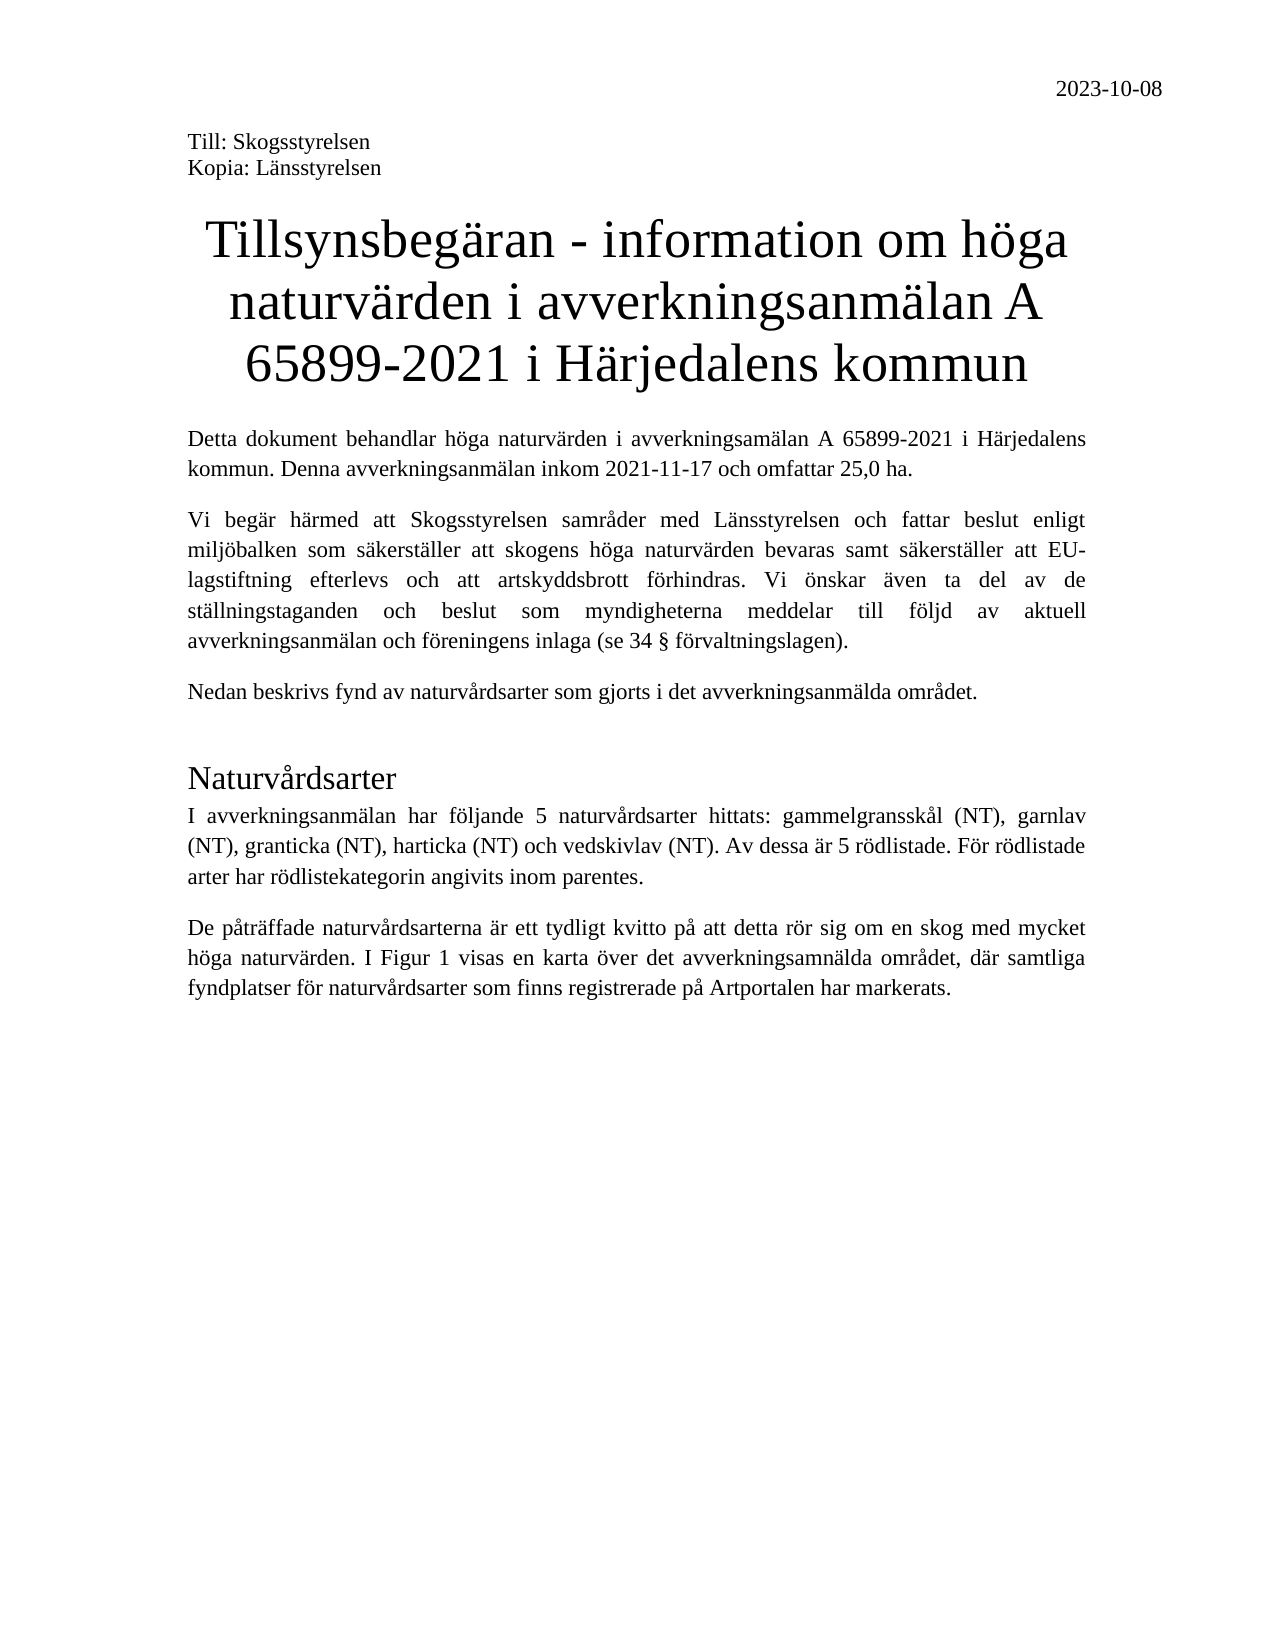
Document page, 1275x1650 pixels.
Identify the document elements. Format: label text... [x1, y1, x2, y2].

text Detta dokument behandlar höga naturvärden i avverkningsamälan A 65899-2021 i Härjedalens kommun. Denna avverkningsanmälan inkom 2021-11-17 och omfattar 25,0 ha. [187, 425, 1087, 481]
subtitle Naturvårdsarter [187, 758, 1087, 797]
text Nedan beskrivs fynd av naturvårdsarter som gjorts i det avverkningsanmälda området. [187, 678, 1087, 704]
title Tillsynsbegäran - information om höga naturvärden i avverkningsanmälan A 65899-2021 i Härjedalens kommun [187, 207, 1087, 394]
text De påträffade naturvårdsarterna är ett tydligt kvitto på att detta rör sig om en skog med mycket höga naturvärden. I Figur 1 visas en karta över det avverkningsamnälda området, där samtliga fyndplatser för naturvårdsarter som finns registrerade på Artportalen har markerats. [187, 914, 1087, 1001]
text I avverkningsanmälan har följande 5 naturvårdsarter hittats: gammelgransskål (NT), garnlav (NT), granticka (NT), harticka (NT) och vedskivlav (NT). Av dessa är 5 rödlistade. För rödlistade arter har rödlistekategorin angivits inom parentes. [187, 802, 1087, 889]
text Vi begär härmed att Skogsstyrelsen samråder med Länsstyrelsen och fattar beslut enligt miljöbalken som säkerställer att skogens höga naturvärden bevaras samt säkerställer att EU-lagstiftning efterlevs och att artskyddsbrott förhindras. Vi önskar även ta del av de ställningstaganden och beslut som myndigheterna meddelar till följd av aktuell avverkningsanmälan och föreningens inlaga (se 34 § förvaltningslagen). [187, 506, 1087, 653]
